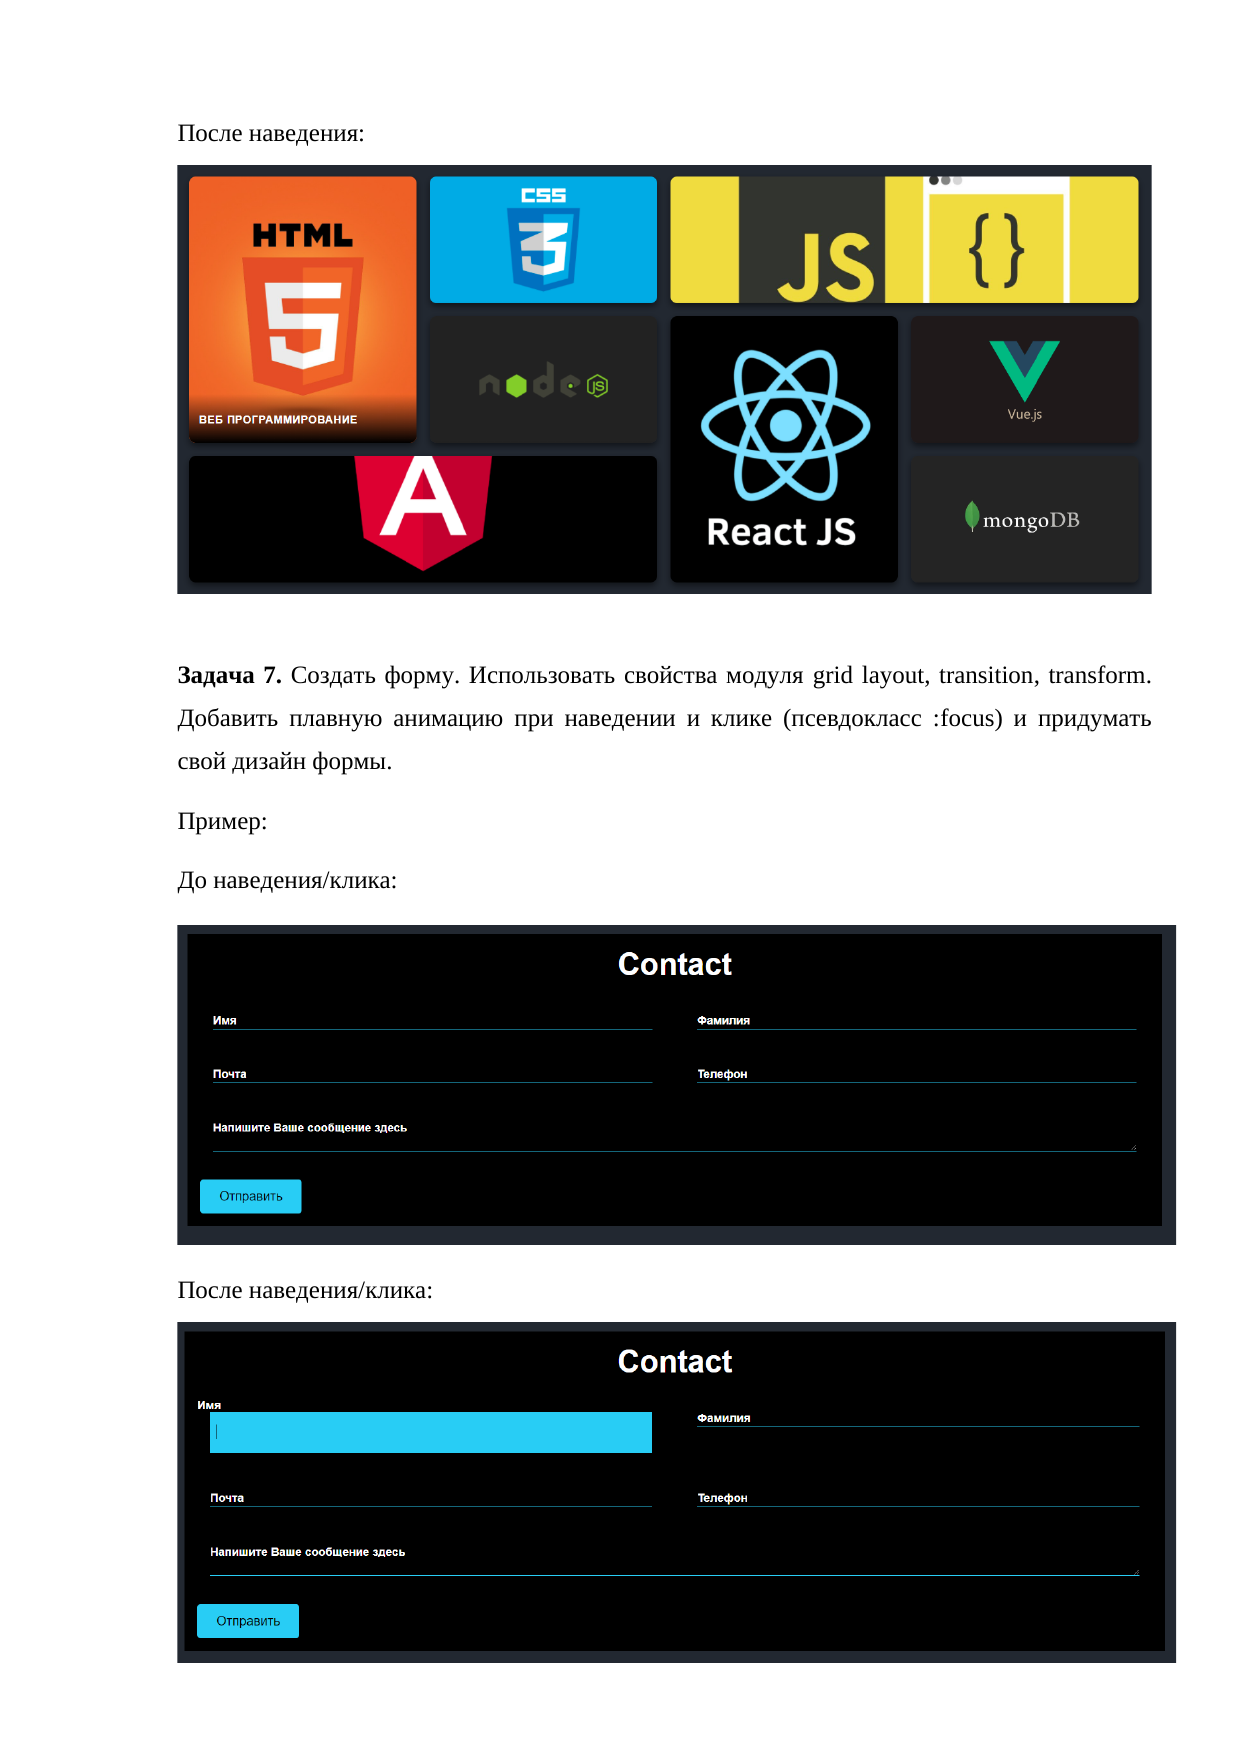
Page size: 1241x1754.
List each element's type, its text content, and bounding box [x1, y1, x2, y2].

text Пример: [177, 806, 1152, 834]
picture [177, 925, 1177, 1245]
text После наведения/клика: [177, 1275, 1152, 1304]
text После наведения: [177, 118, 1152, 147]
text Задача 7. Создать форму. Использовать свойства модуля grid layout, transition, transform. Добавить плавную анимацию при наведении и клике (псевдокласс :focus) и придумать свой дизайн формы. [177, 660, 1152, 775]
picture [177, 1322, 1177, 1663]
text До наведения/клика: [177, 866, 1152, 894]
picture [177, 165, 1152, 594]
